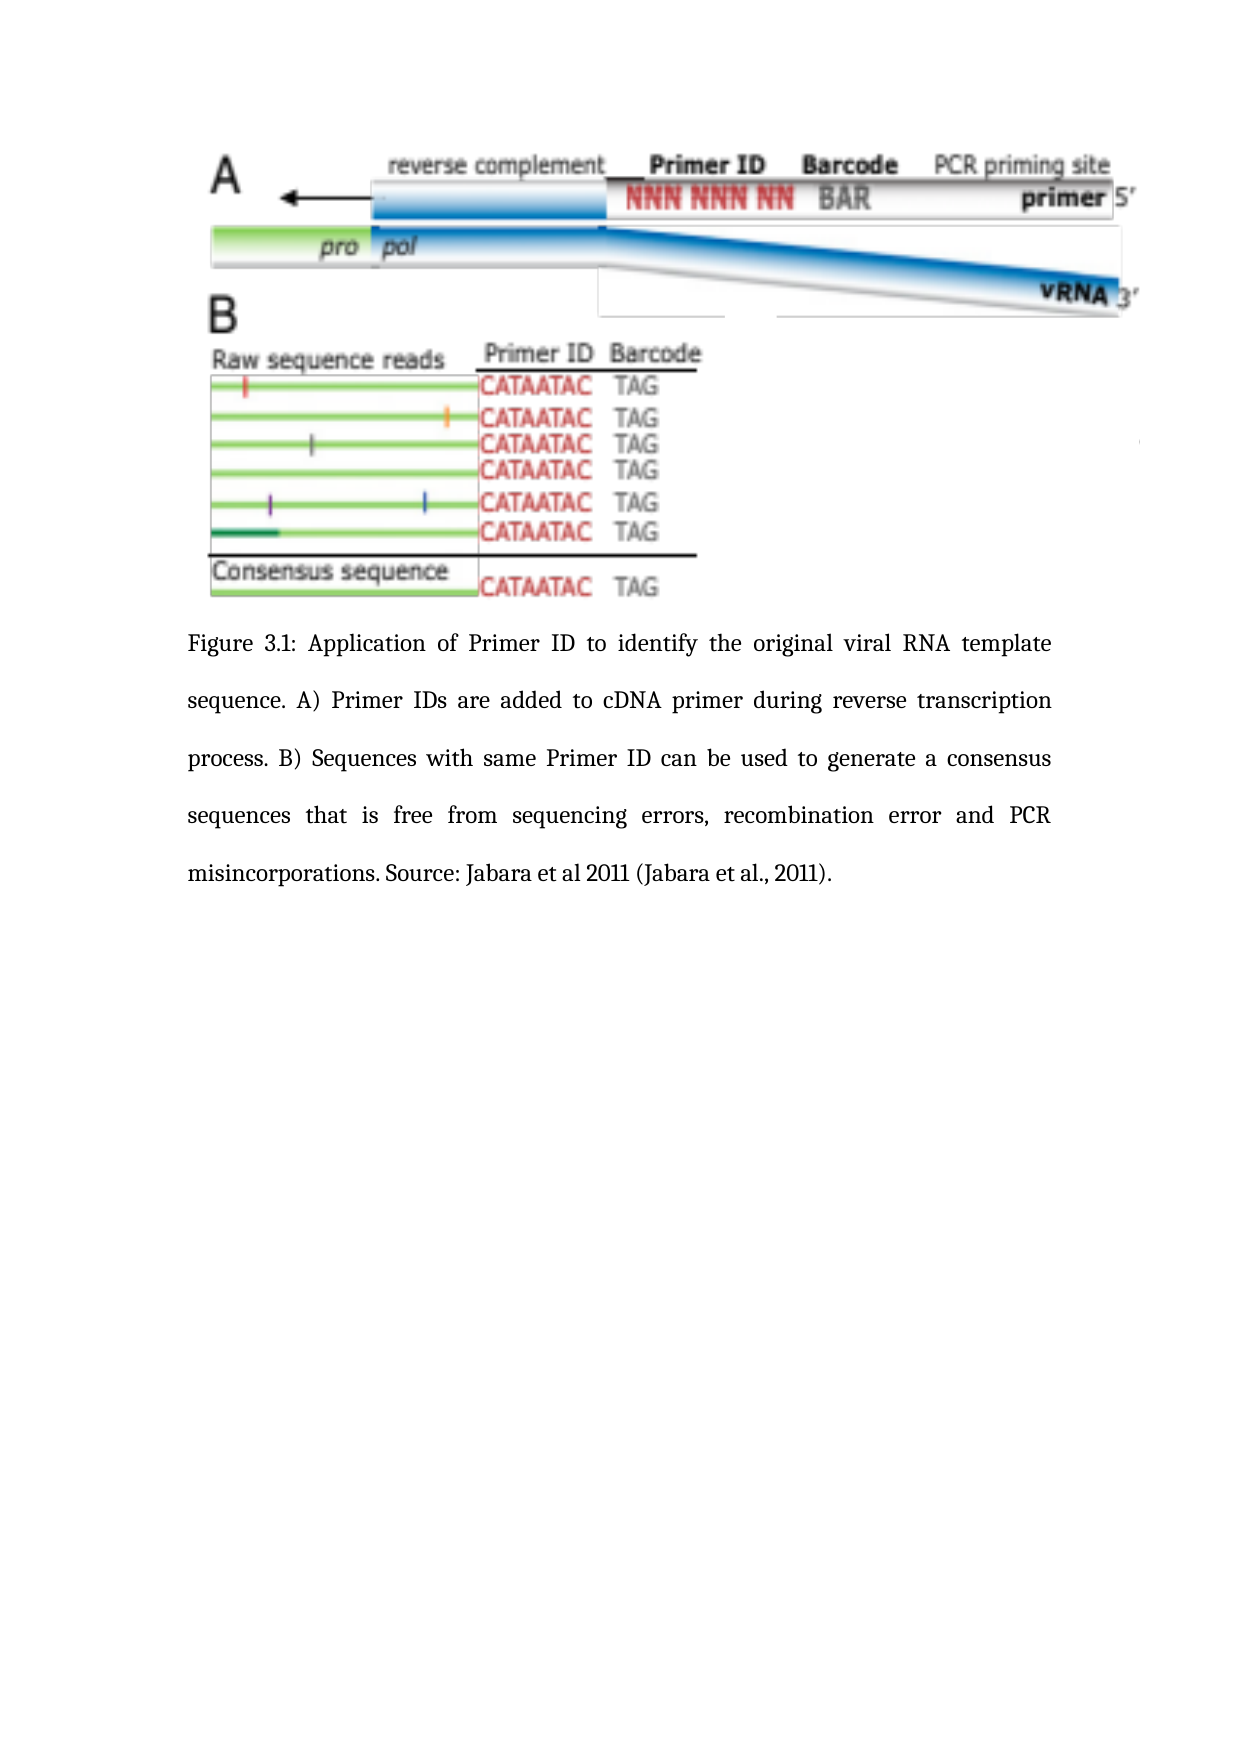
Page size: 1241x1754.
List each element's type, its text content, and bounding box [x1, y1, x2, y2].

text Figure 3.1: Application of Primer ID to identify the original viral RNA template sequence. A) Primer IDs are added to cDNA primer during reverse transcription process. B) Sequences with same Primer ID can be used to generate a consensus sequences that is free from sequencing errors, recombination error and PCR misincorporations. Source: Jabara et al 2011 (Jabara et al., 2011). [187, 629, 1053, 888]
